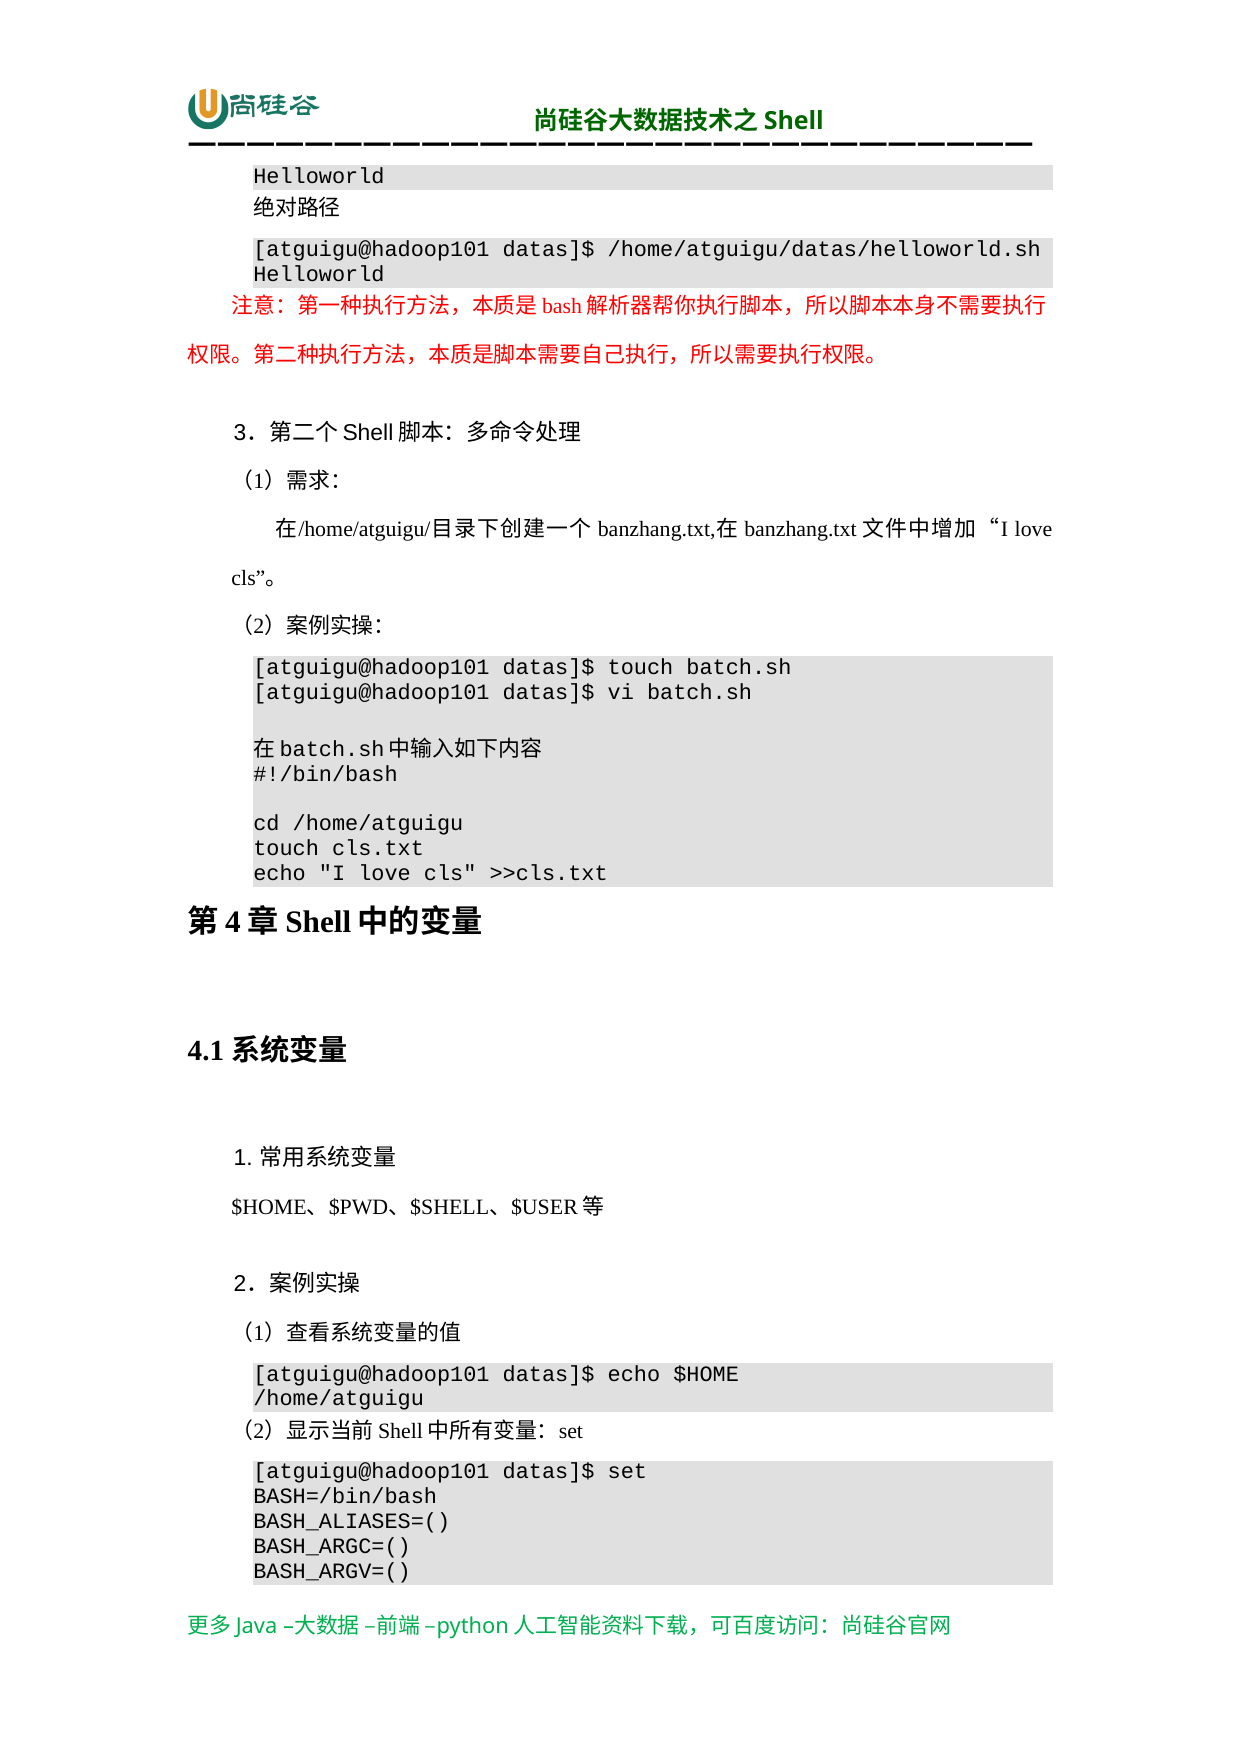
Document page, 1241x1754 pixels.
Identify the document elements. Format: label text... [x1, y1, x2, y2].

text #!/bin/bash [253, 763, 1053, 787]
text touch cls.txt [253, 837, 1053, 862]
text （2）案例实操： [187, 608, 1053, 641]
text [atguigu@hadoop101 datas]$ vi batch.sh [253, 681, 1053, 706]
text 在/home/atguigu/目录下创建一个banzhang.txt,在banzhang.txt文件中增加“I love cls”。 [231, 511, 1053, 592]
text echo "I love cls" >>cls.txt [253, 862, 1053, 887]
text （1）查看系统变量的值 [187, 1314, 1053, 1347]
text （2）显示当前Shell中所有变量：set [187, 1412, 1053, 1445]
text Helloworld [253, 165, 1053, 190]
text 1. 常用系统变量 [187, 1123, 1053, 1188]
text /home/atguigu [253, 1388, 1053, 1412]
text [atguigu@hadoop101 datas]$ /home/atguigu/datas/helloworld.sh [253, 238, 1053, 263]
text [atguigu@hadoop101 datas]$ echo $HOME [253, 1363, 1053, 1388]
text BASH_ARGC=() [253, 1535, 1053, 1560]
text 在batch.sh中输入如下内容 [253, 731, 1053, 763]
subtitle 4.1 系统变量 [187, 1015, 1053, 1080]
text BASH=/bin/bash [253, 1486, 1053, 1510]
text cd /home/atguigu [253, 812, 1053, 837]
text 绝对路径 [209, 190, 1053, 222]
text 2．案例实操 [187, 1249, 1053, 1314]
text （1）需求： [187, 463, 1053, 495]
text 3．第二个Shell脚本：多命令处理 [187, 398, 1053, 463]
picture [187, 88, 321, 130]
text $HOME、$PWD、$SHELL、$USER等 [187, 1188, 1053, 1221]
text BASH_ARGV=() [253, 1560, 1053, 1585]
text [atguigu@hadoop101 datas]$ set [253, 1461, 1053, 1486]
text Helloworld [253, 263, 1053, 288]
text 注意：第一种执行方法，本质是bash解析器帮你执行脚本，所以脚本本身不需要执行权限。第二种执行方法，本质是脚本需要自己执行，所以需要执行权限。 [187, 288, 1053, 369]
text BASH_ALIASES=() [253, 1510, 1053, 1535]
subtitle 第4章 Shell中的变量 [187, 887, 1053, 952]
text [atguigu@hadoop101 datas]$ touch batch.sh [253, 656, 1053, 681]
